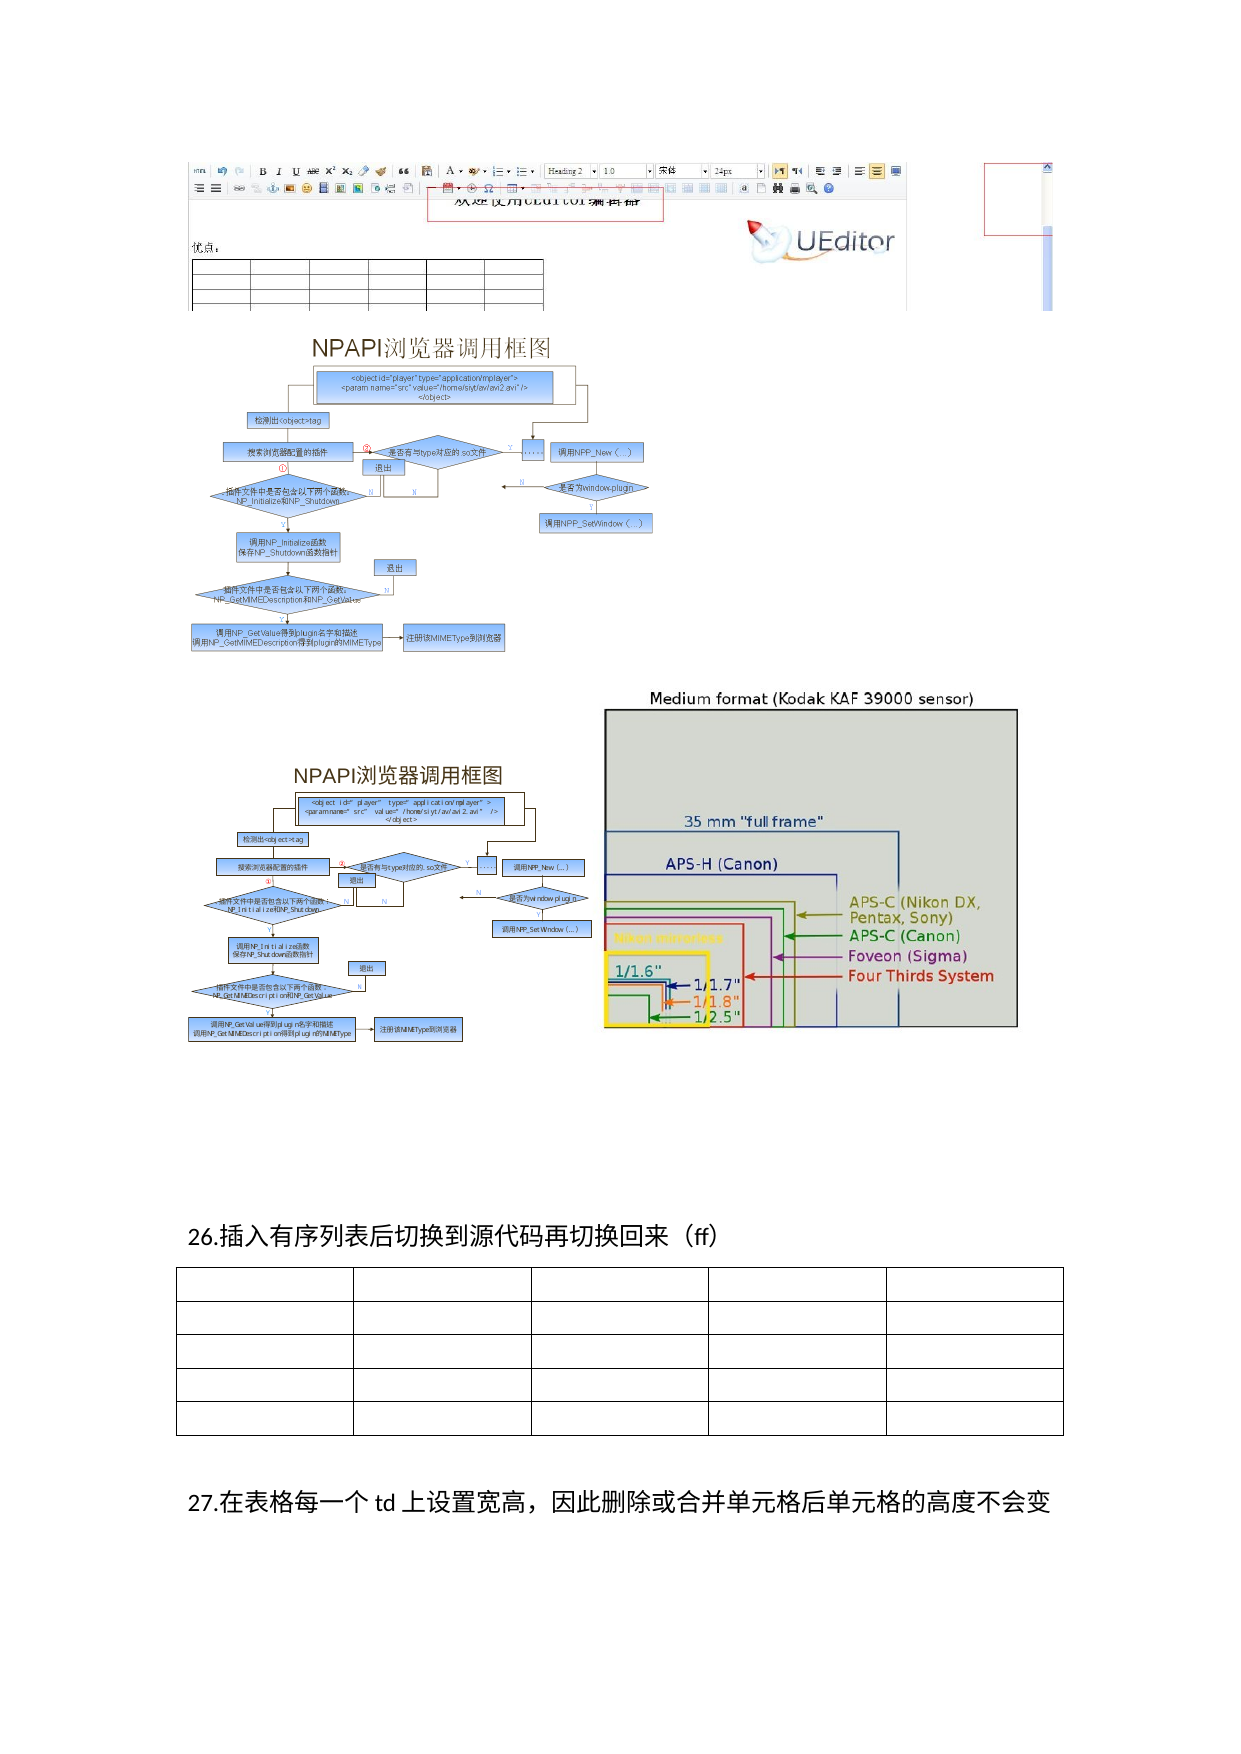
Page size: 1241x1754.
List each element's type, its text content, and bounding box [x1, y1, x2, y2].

table_cell [709, 1402, 886, 1435]
table_cell [887, 1369, 1063, 1401]
table_cell [354, 1335, 531, 1368]
table_header [887, 1268, 1063, 1301]
table_header [532, 1268, 708, 1301]
picture [187, 162, 1053, 311]
table_cell [887, 1402, 1063, 1435]
picture [592, 682, 1033, 1043]
table_cell [354, 1302, 531, 1334]
table_header [354, 1268, 531, 1301]
table_cell [532, 1369, 708, 1401]
table_cell [177, 1402, 353, 1435]
table_header [709, 1268, 886, 1301]
table_cell [887, 1302, 1063, 1334]
picture [187, 324, 653, 652]
table_cell [354, 1369, 531, 1401]
table_cell [354, 1402, 531, 1435]
table_cell [709, 1302, 886, 1334]
table_cell [177, 1302, 353, 1334]
table_header [177, 1268, 353, 1301]
table_cell [709, 1335, 886, 1368]
table_cell [887, 1335, 1063, 1368]
text 26.插入有序列表后切换到源代码再切换回来（ff） [187, 1202, 1053, 1267]
table_cell [532, 1335, 708, 1368]
table_cell [177, 1335, 353, 1368]
table_cell [532, 1402, 708, 1435]
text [187, 1468, 1053, 1533]
table_cell [709, 1369, 886, 1401]
table_cell [532, 1302, 708, 1334]
table_cell [177, 1369, 353, 1401]
